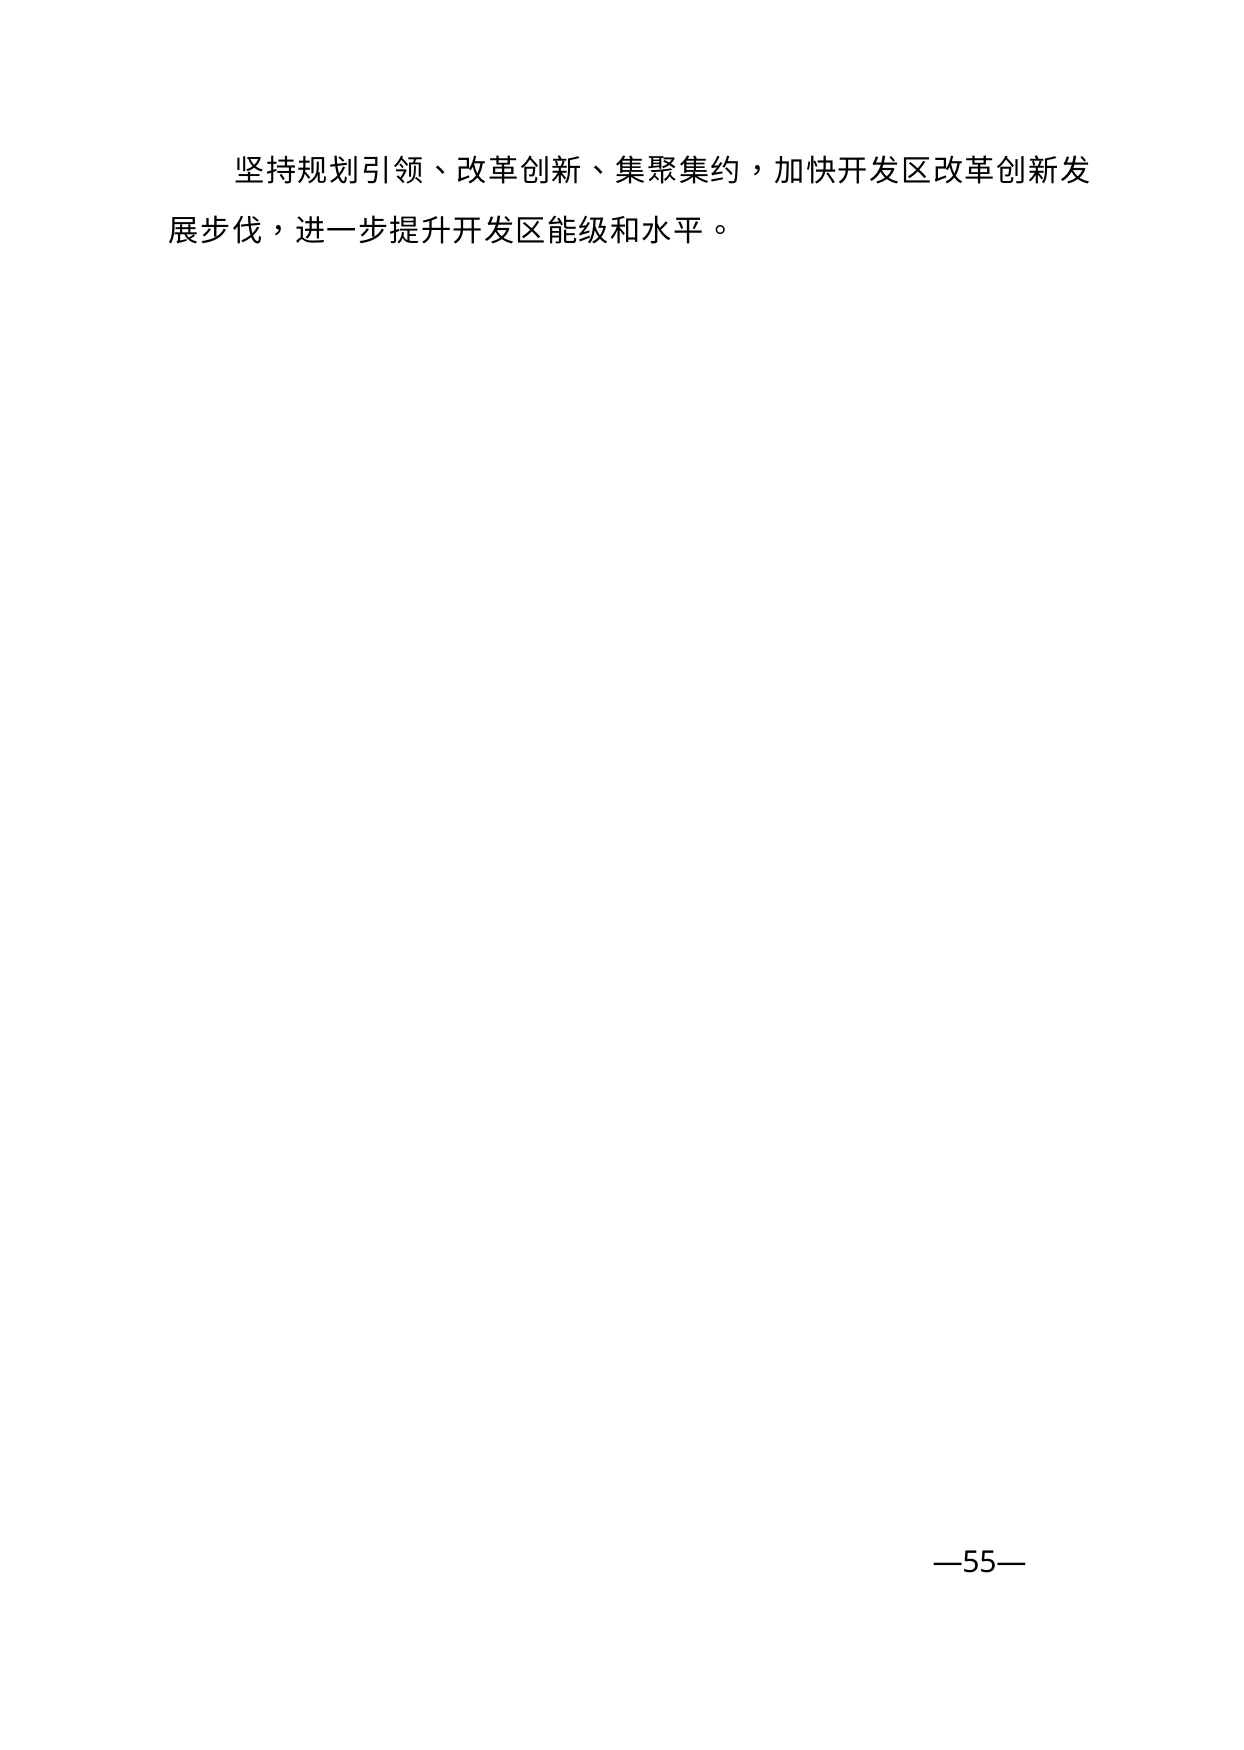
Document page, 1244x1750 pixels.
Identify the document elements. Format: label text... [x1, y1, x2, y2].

text 坚持规划引领、改革创新、集聚集约，加快开发区改革创新发展步伐，进一步提升开发区能级和水平。 [169, 149, 1093, 251]
